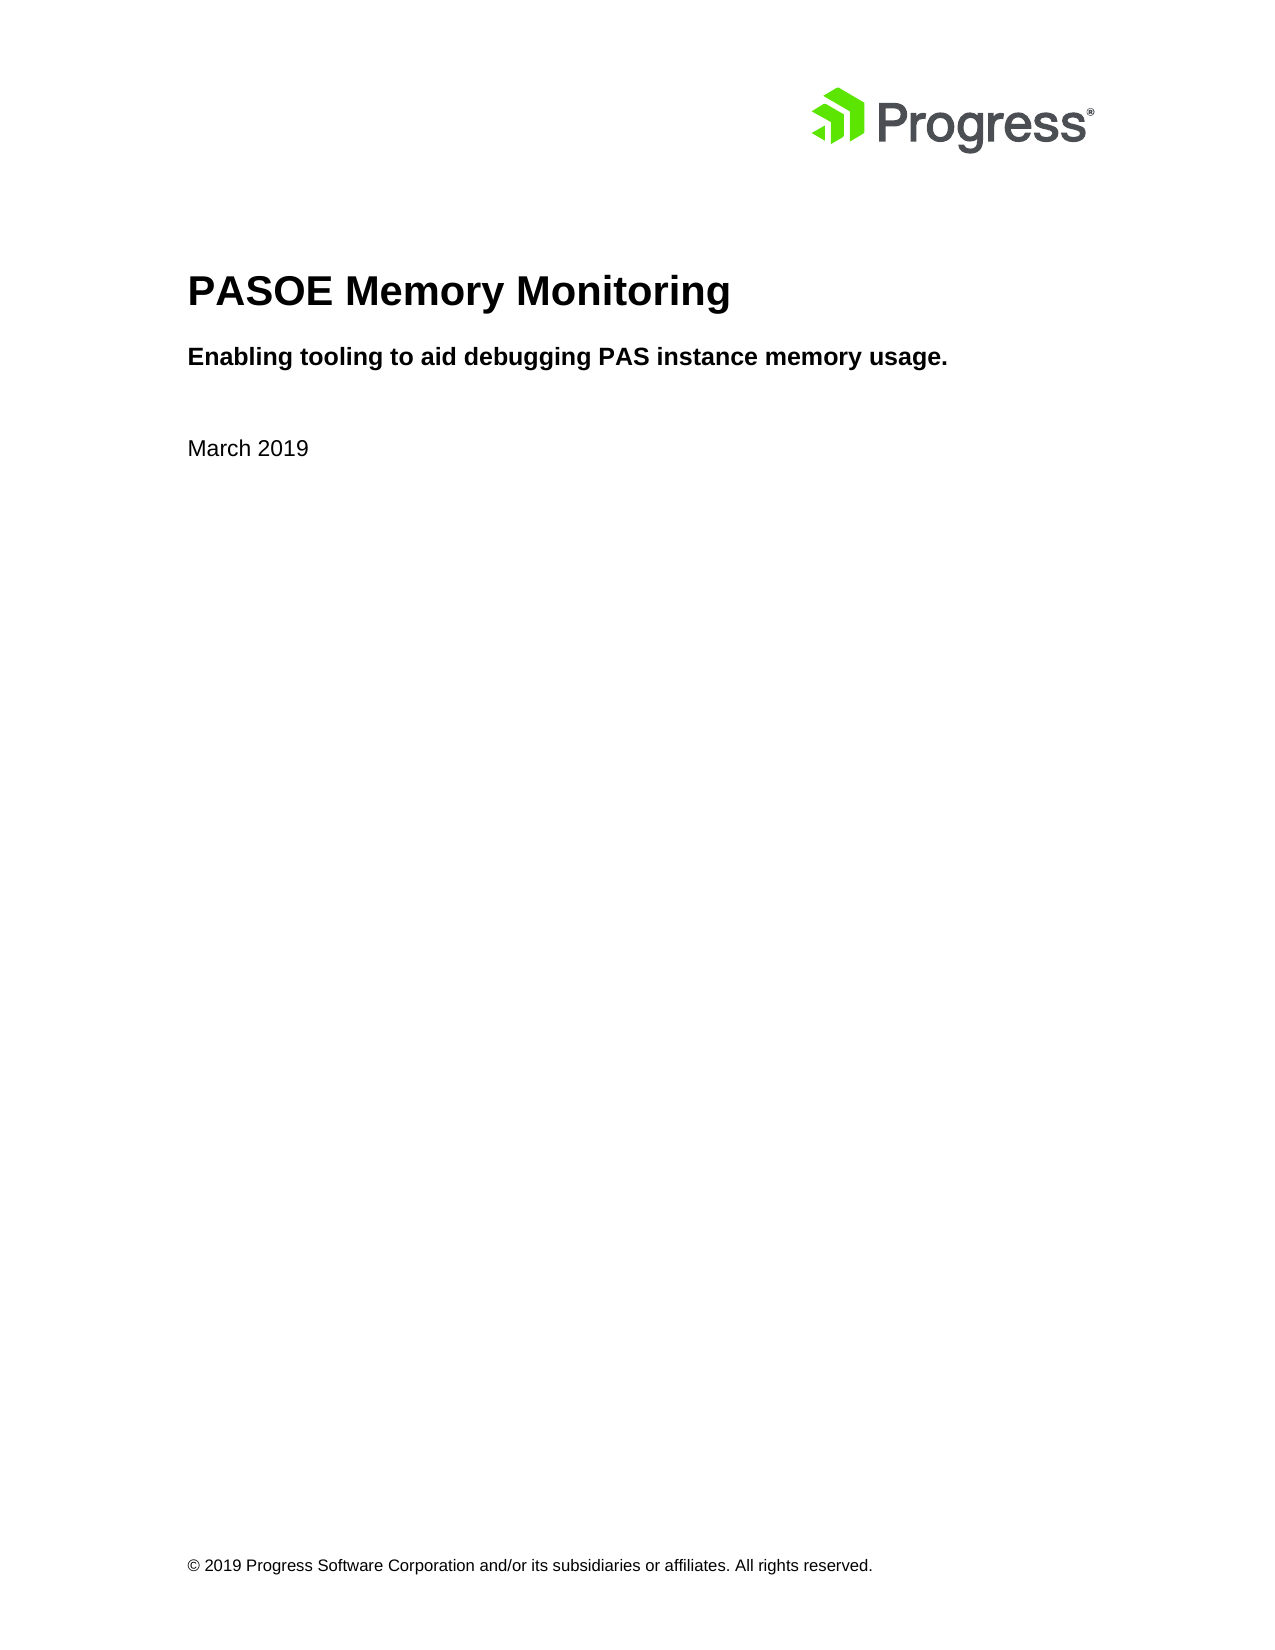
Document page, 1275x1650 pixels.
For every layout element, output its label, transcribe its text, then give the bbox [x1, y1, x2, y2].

subtitle PASOE Memory Monitoring [187, 266, 1162, 314]
text Enabling tooling to aid debugging PAS instance memory usage. [187, 342, 1087, 371]
text March 2019 [187, 434, 1087, 461]
